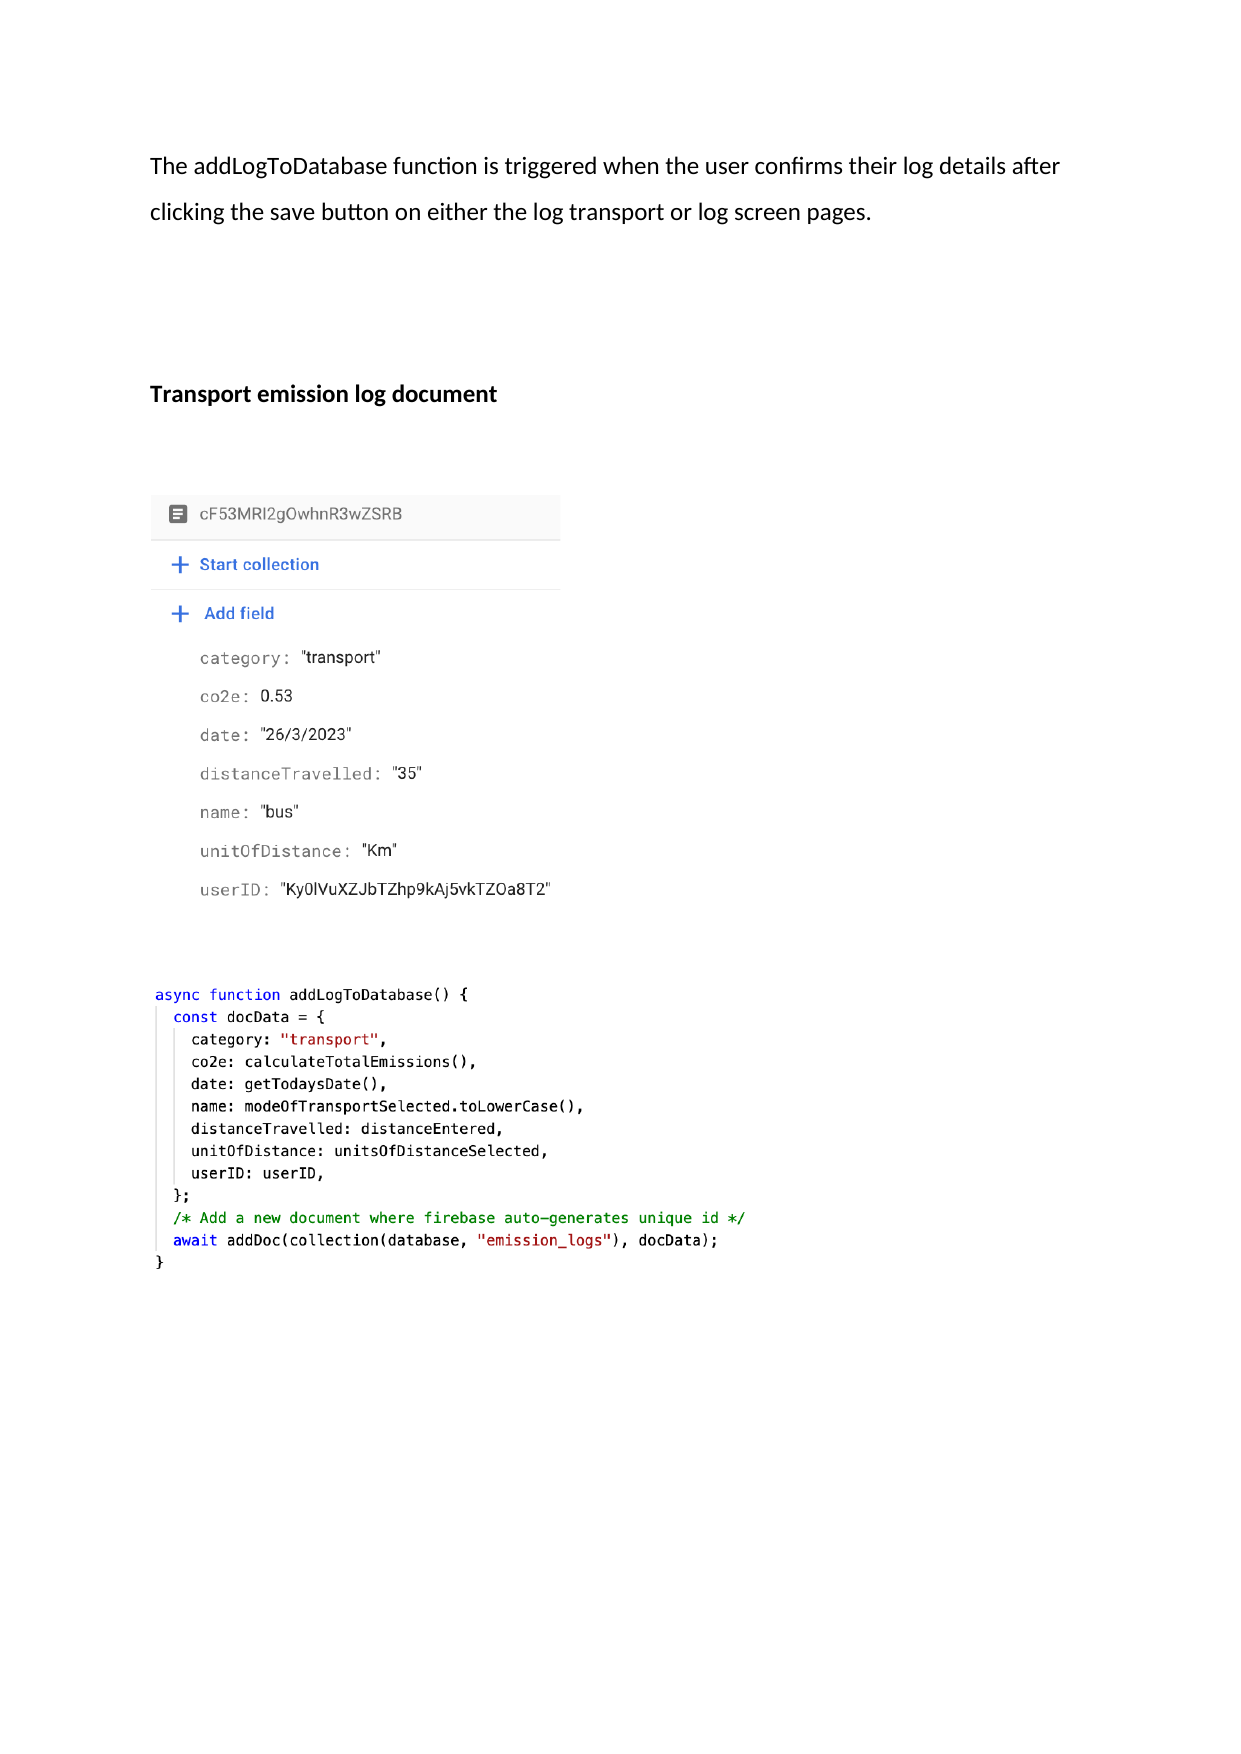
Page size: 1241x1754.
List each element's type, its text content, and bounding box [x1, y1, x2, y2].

picture [150, 495, 561, 910]
text Transport emission log document [150, 379, 1090, 409]
text The addLogToDatabase function is triggered when the user confirms their log details after clicking the save button on either the log transport or log screen pages. [150, 150, 1090, 226]
picture [150, 981, 746, 1278]
